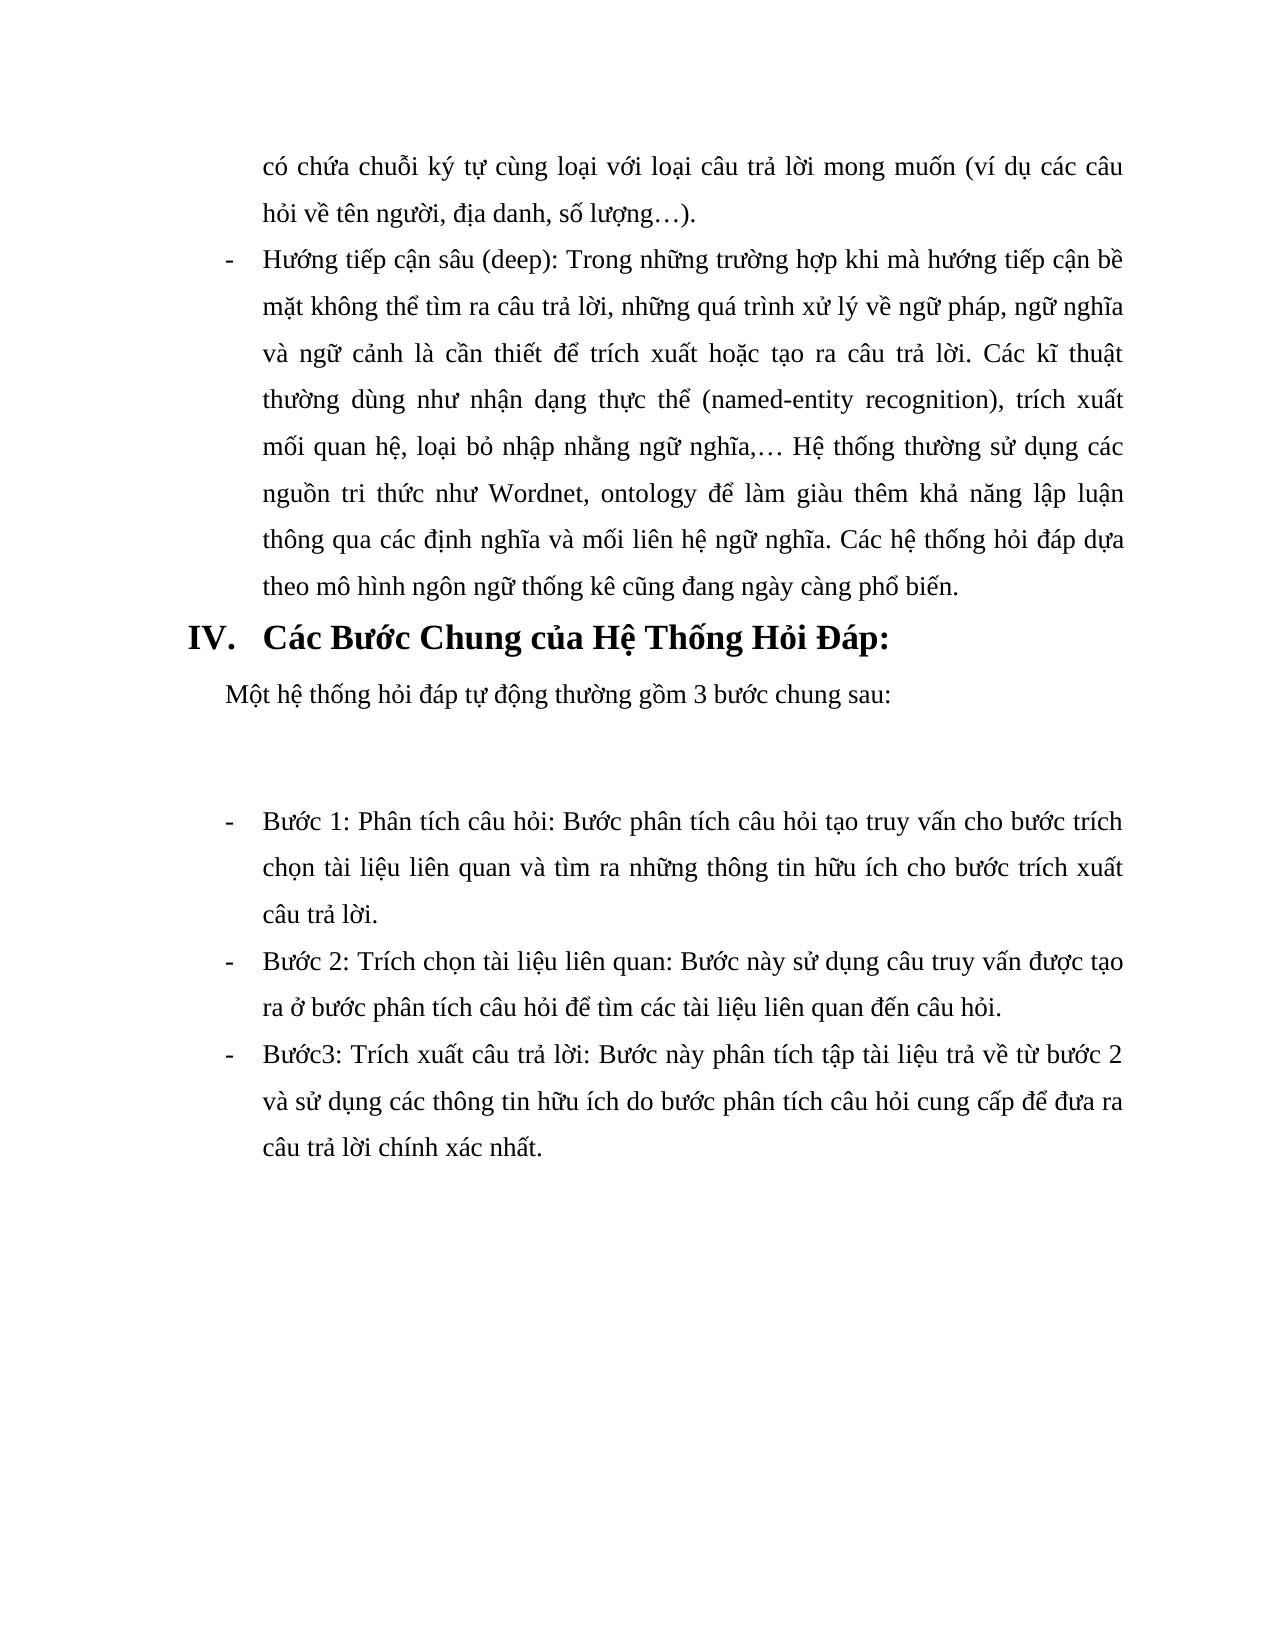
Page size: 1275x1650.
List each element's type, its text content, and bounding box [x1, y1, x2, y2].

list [225, 150, 1125, 228]
list Bước 1: Phân tích câu hỏi: Bước phân tích câu hỏi tạo truy vấn cho bước trích chọn tài liệu liên quan và tìm ra những thông tin hữu ích cho bước trích xuất câu trả lời. [225, 804, 1125, 929]
list Các Bước Chung của Hệ Thống Hỏi Đáp: [187, 617, 1125, 657]
list Bước 2: Trích chọn tài liệu liên quan: Bước này sử dụng câu truy vấn được tạo ra ở bước phân tích câu hỏi để tìm các tài liệu liên quan đến câu hỏi. [225, 944, 1125, 1022]
list Bước3: Trích xuất câu trả lời: Bước này phân tích tập tài liệu trả về từ bước 2 và sử dụng các thông tin hữu ích do bước phân tích câu hỏi cung cấp để đưa ra câu trả lời chính xác nhất. [225, 1038, 1125, 1162]
list Hướng tiếp cận sâu (deep): Trong những trường hợp khi mà hướng tiếp cận bề mặt không thể tìm ra câu trả lời, những quá trình xử lý về ngữ pháp, ngữ nghĩa và ngữ cảnh là cần thiết để trích xuất hoặc tạo ra câu trả lời. Các kĩ thuật thường dùng như nhận dạng thực thể (named-entity recognition), trích xuất mối quan hệ, loại bỏ nhập nhằng ngữ nghĩa,… Hệ thống thường sử dụng các nguồn tri thức như Wordnet, ontology để làm giàu thêm khả năng lập luận thông qua các định nghĩa và mối liên hệ ngữ nghĩa. Các hệ thống hỏi đáp dựa theo mô hình ngôn ngữ thống kê cũng đang ngày càng phổ biến. [225, 243, 1125, 601]
text Một hệ thống hỏi đáp tự động thường gồm 3 bước chung sau: [187, 678, 1125, 709]
